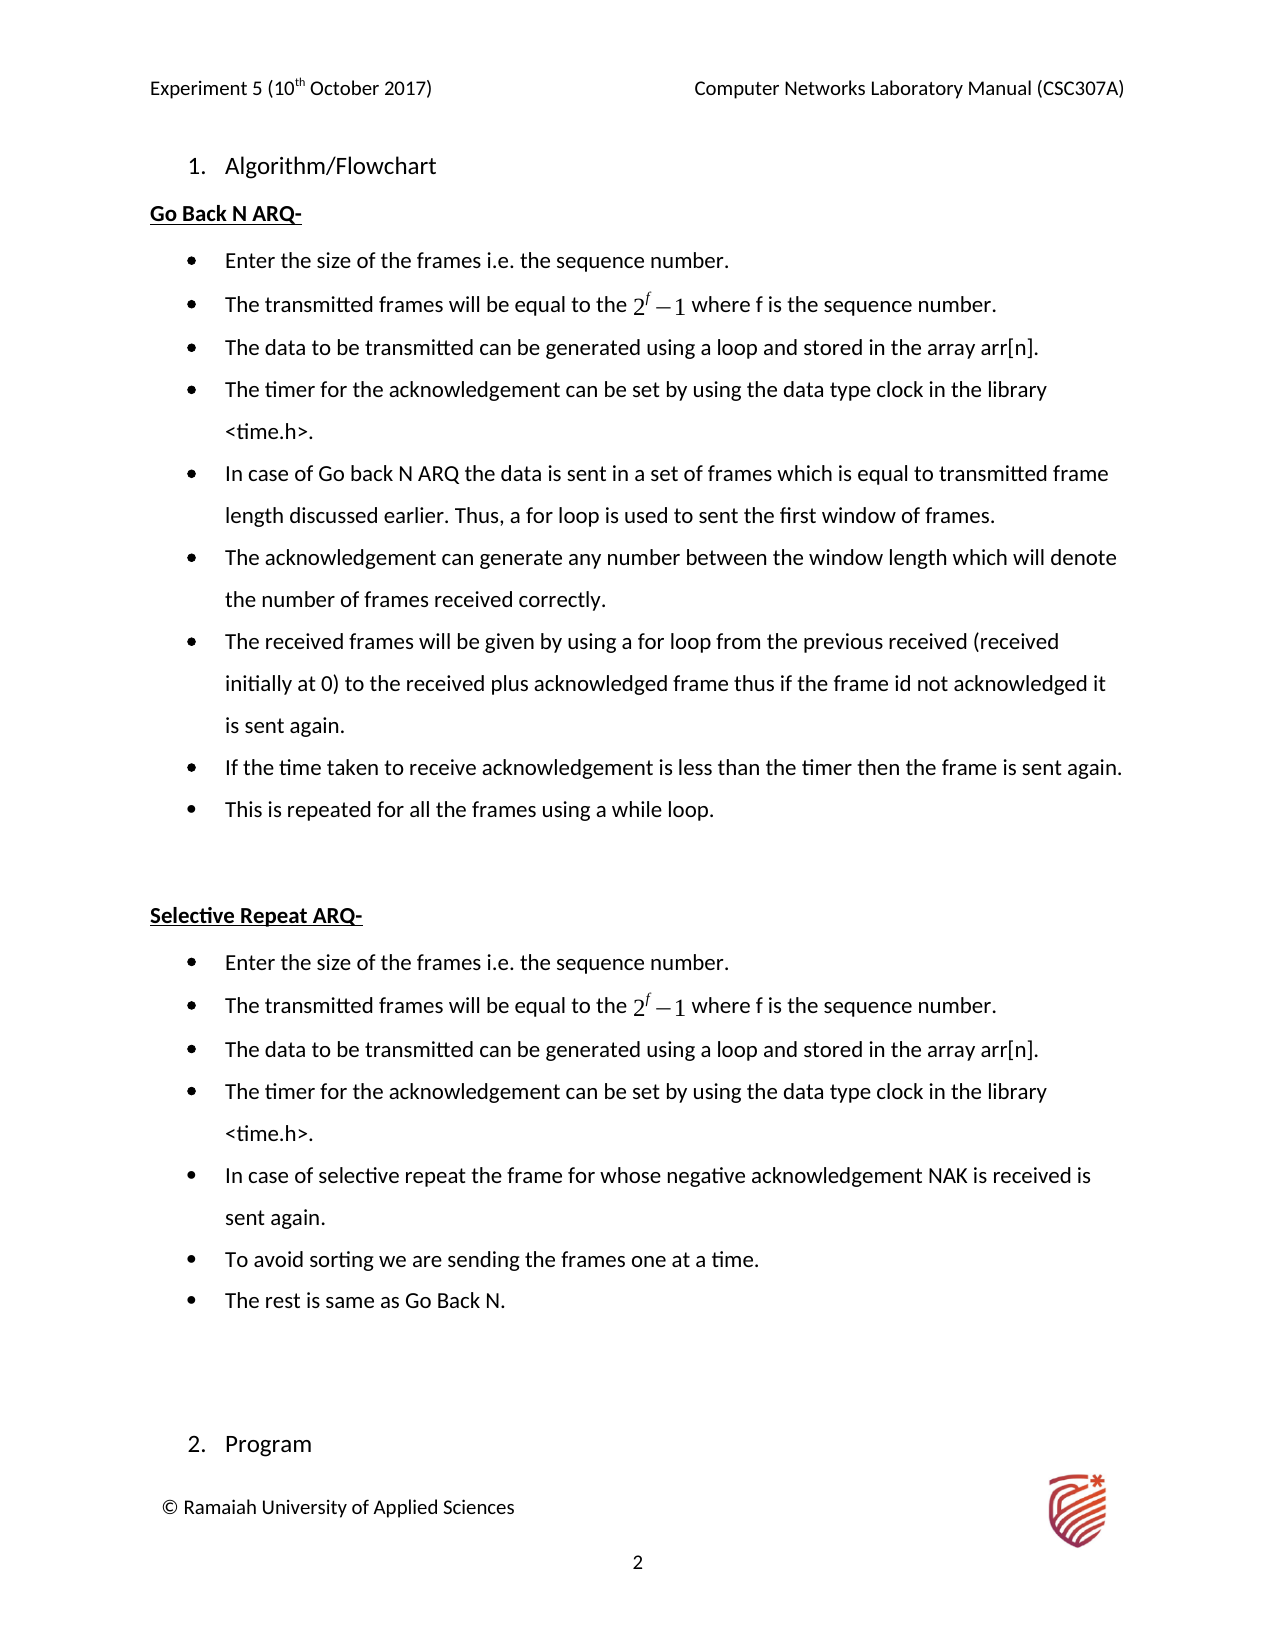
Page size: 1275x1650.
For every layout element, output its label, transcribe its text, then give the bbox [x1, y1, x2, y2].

list In case of Go back N ARQ the data is sent in a set of frames which is equal to transmitted frame length discussed earlier. Thus, a for loop is used to sent the first window of frames. [187, 459, 1125, 529]
list The rest is same as Go Back N. [187, 1287, 1125, 1315]
list To avoid sorting we are sending the frames one at a time. [187, 1245, 1125, 1273]
list The timer for the acknowledgement can be set by using the data type clock in the library <time.h>. [187, 1077, 1125, 1147]
list The data to be transmitted can be generated using a loop and stored in the array arr[n]. [187, 1035, 1125, 1063]
list The received frames will be given by using a for loop from the previous received (received initially at 0) to the received plus acknowledged frame thus if the frame id not acknowledged it is sent again. [187, 627, 1125, 739]
list The acknowledgement can generate any number between the window length which will denote the number of frames received correctly. [187, 543, 1125, 613]
picture [1044, 1463, 1113, 1550]
list Program [187, 1428, 1125, 1458]
text Go Back N ARQ- [150, 199, 1125, 228]
list Enter the size of the frames i.e. the sequence number. [187, 246, 1125, 274]
list If the time taken to receive acknowledgement is less than the timer then the frame is sent again. [187, 753, 1125, 781]
list This is repeated for all the frames using a while loop. [187, 795, 1125, 823]
text Selective Repeat ARQ- [150, 901, 1125, 929]
list The timer for the acknowledgement can be set by using the data type clock in the library <time.h>. [187, 376, 1125, 446]
list Enter the size of the frames i.e. the sequence number. [187, 948, 1125, 976]
list The transmitted frames will be equal to the where f is the sequence number. [187, 288, 1125, 319]
list The data to be transmitted can be generated using a loop and stored in the array arr[n]. [187, 333, 1125, 362]
list The transmitted frames will be equal to the where f is the sequence number. [187, 990, 1125, 1021]
list Algorithm/Flowchart [187, 150, 1125, 181]
list In case of selective repeat the frame for whose negative acknowledgement NAK is received is sent again. [187, 1161, 1125, 1231]
